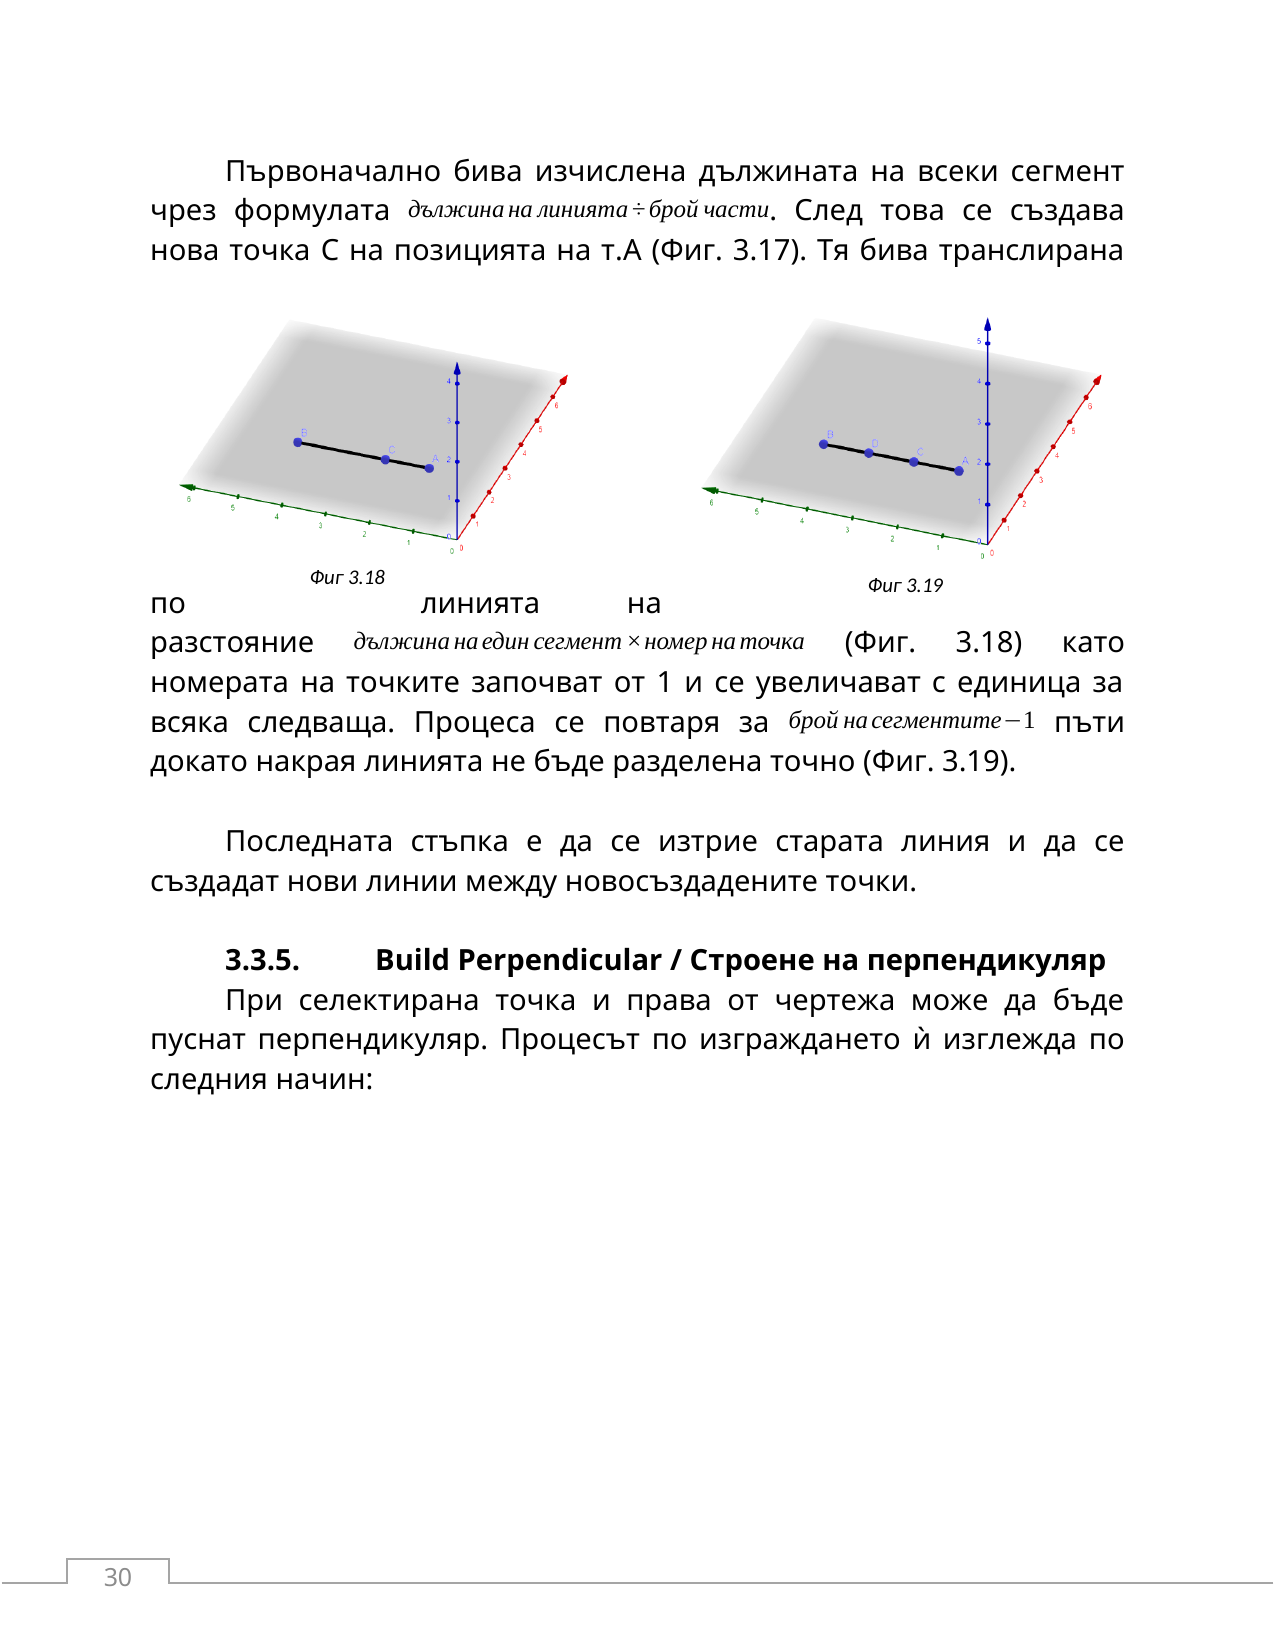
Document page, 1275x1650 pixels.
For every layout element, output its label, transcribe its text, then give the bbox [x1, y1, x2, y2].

picture [875, 581, 880, 589]
picture [150, 279, 595, 582]
picture [317, 573, 322, 581]
text Последната стъпка е да се изтрие старата линия и да се създадат нови линии между новосъздадените точки. [150, 820, 1125, 899]
list Build Perpendicular / Строене на перпендикуляр [225, 939, 1125, 979]
text При селектирана точка и права от чертежа може да бъде пуснат перпендикуляр. Процесът по изграждането ѝ изглежда по следния начин: [150, 979, 1125, 1098]
picture [680, 278, 1138, 590]
